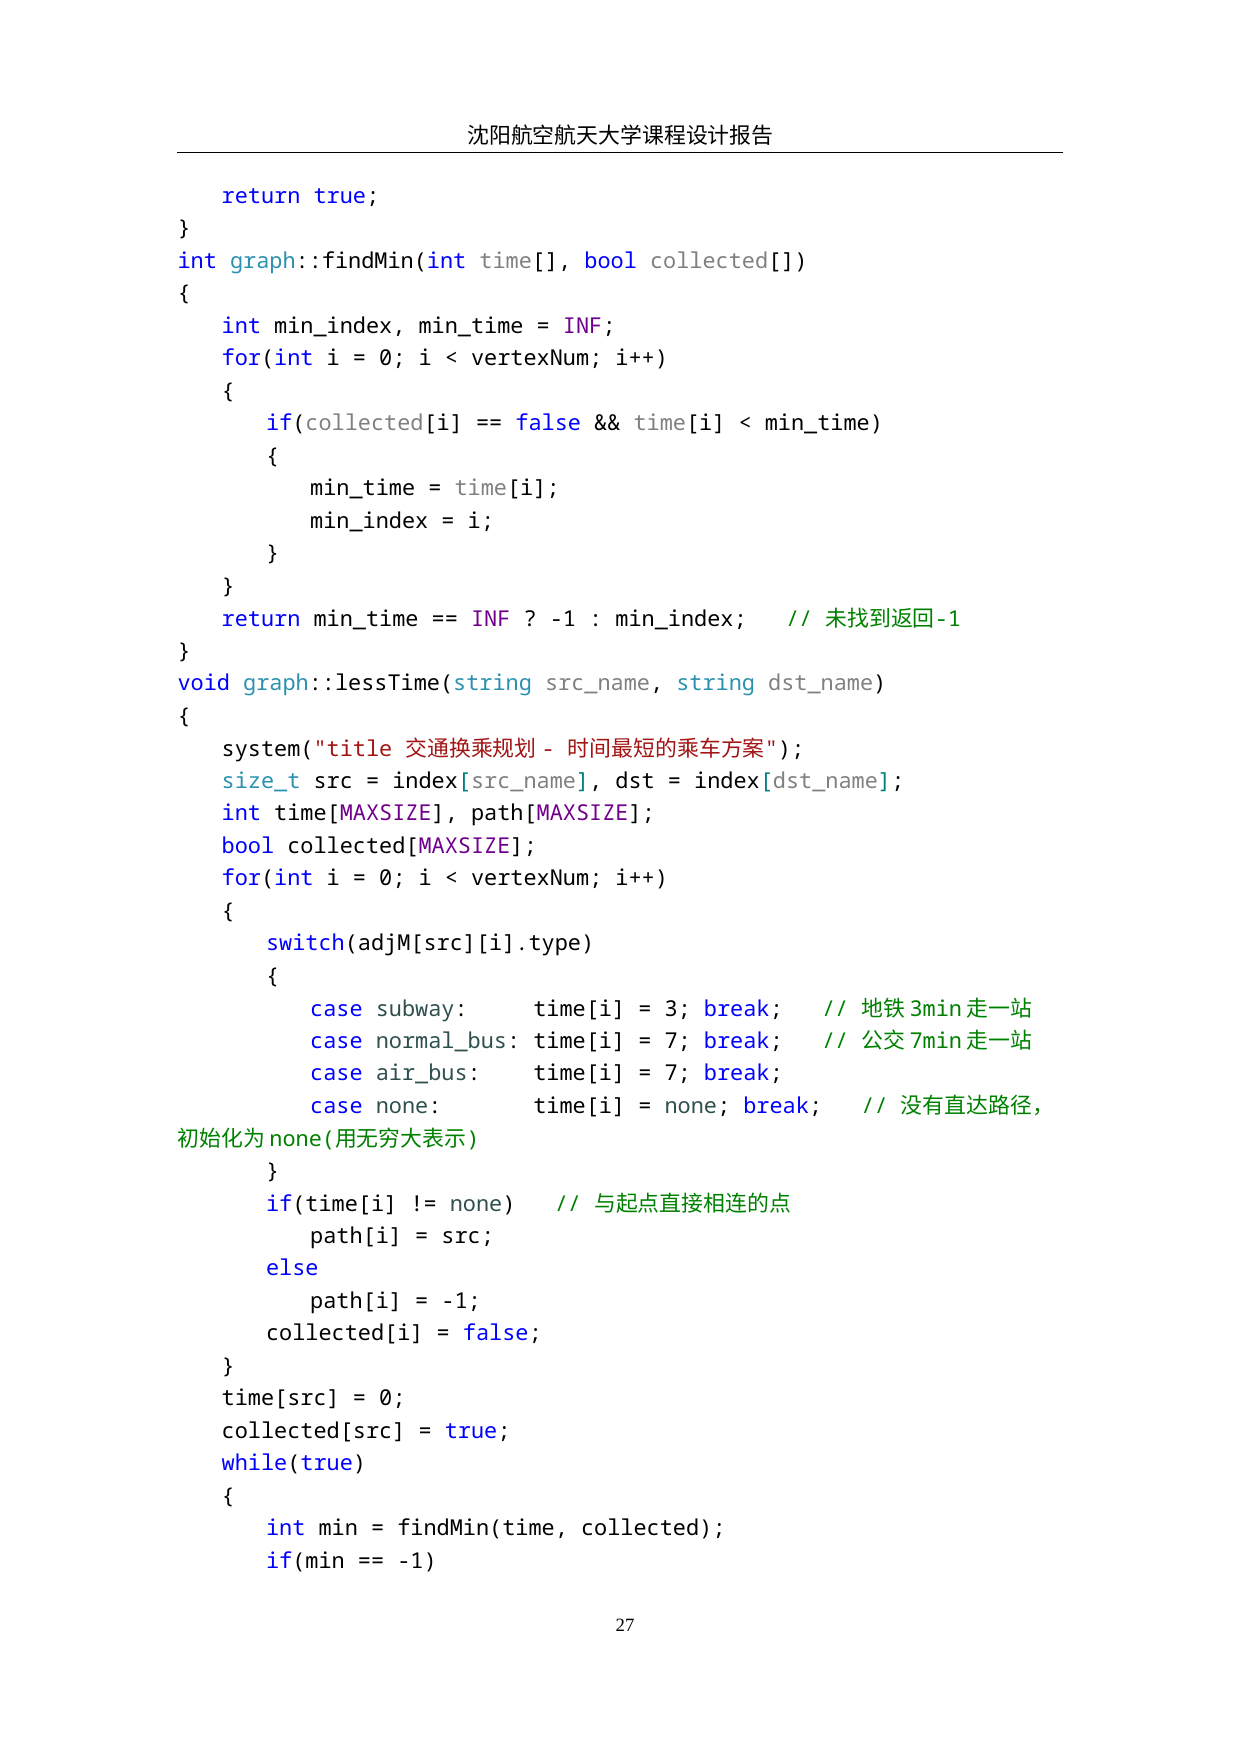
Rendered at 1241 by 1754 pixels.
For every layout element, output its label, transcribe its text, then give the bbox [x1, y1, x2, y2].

text int min_index, min_time = INF; [177, 308, 1063, 341]
text } [177, 536, 1063, 568]
text min_index = i; [177, 503, 1063, 536]
text int graph::findMin(int time[], bool collected[]) [177, 243, 1063, 276]
text min_time = time[i]; [177, 471, 1063, 503]
text { [177, 958, 1063, 991]
text { [177, 276, 1063, 308]
text case none: time[i] = none; break; // 没有直达路径，初始化为none(用无穷大表示) [177, 1088, 1063, 1153]
text if(time[i] != none) // 与起点直接相连的点 [177, 1186, 1063, 1218]
text { [177, 373, 1063, 406]
text { [177, 698, 1063, 731]
text case normal_bus: time[i] = 7; break; // 公交7min走一站 [177, 1023, 1063, 1056]
text int time[MAXSIZE], path[MAXSIZE]; [177, 796, 1063, 828]
text size_t src = index[src_name], dst = index[dst_name]; [177, 763, 1063, 796]
text system("title 交通换乘规划 - 时间最短的乘车方案"); [177, 731, 1063, 763]
text { [177, 1478, 1063, 1511]
text { [177, 893, 1063, 926]
text void graph::lessTime(string src_name, string dst_name) [177, 666, 1063, 698]
text int min = findMin(time, collected); [177, 1511, 1063, 1543]
text case subway: time[i] = 3; break; // 地铁3min走一站 [177, 991, 1063, 1023]
text if(collected[i] == false && time[i] < min_time) [177, 406, 1063, 438]
text } [177, 1153, 1063, 1186]
text case air_bus: time[i] = 7; break; [177, 1056, 1063, 1088]
text return min_time == INF ? -1 : min_index; // 未找到返回-1 [177, 601, 1063, 633]
text for(int i = 0; i < vertexNum; i++) [177, 341, 1063, 373]
text time[src] = 0; [177, 1381, 1063, 1413]
text collected[i] = false; [177, 1316, 1063, 1348]
text while(true) [177, 1446, 1063, 1478]
text } [177, 568, 1063, 601]
text } [177, 211, 1063, 243]
text if(min == -1) [177, 1543, 1063, 1576]
text switch(adjM[src][i].type) [177, 926, 1063, 958]
text } [177, 633, 1063, 666]
text { [177, 438, 1063, 471]
text for(int i = 0; i < vertexNum; i++) [177, 861, 1063, 893]
text path[i] = -1; [177, 1283, 1063, 1316]
text return true; [177, 178, 1063, 211]
text path[i] = src; [177, 1218, 1063, 1251]
text collected[src] = true; [177, 1413, 1063, 1446]
text else [177, 1251, 1063, 1283]
text } [177, 1348, 1063, 1381]
text bool collected[MAXSIZE]; [177, 828, 1063, 861]
